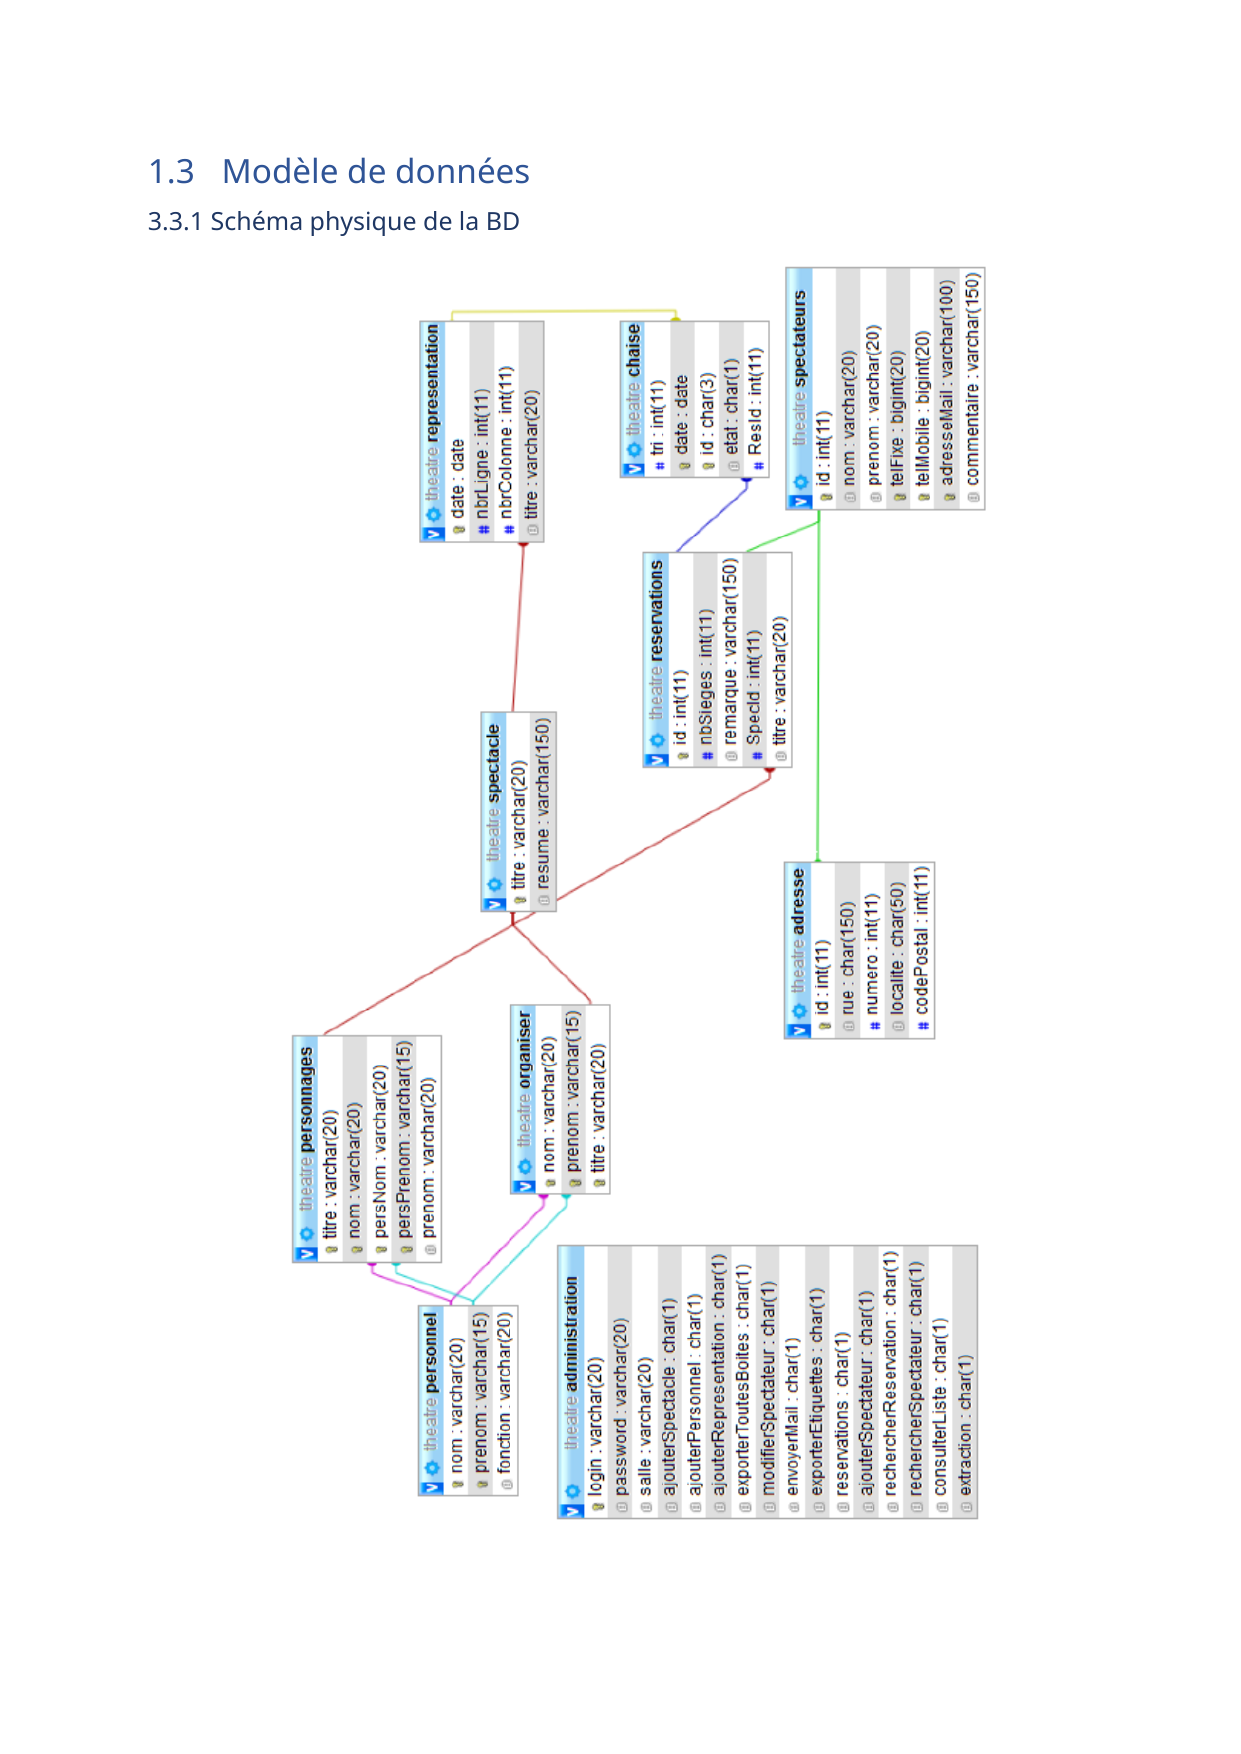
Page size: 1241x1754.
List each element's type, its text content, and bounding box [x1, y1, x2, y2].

subtitle 3.3.1 Schéma physique de la BD [148, 204, 1093, 238]
subtitle Modèle de données [148, 148, 1093, 193]
picture [282, 247, 987, 1520]
